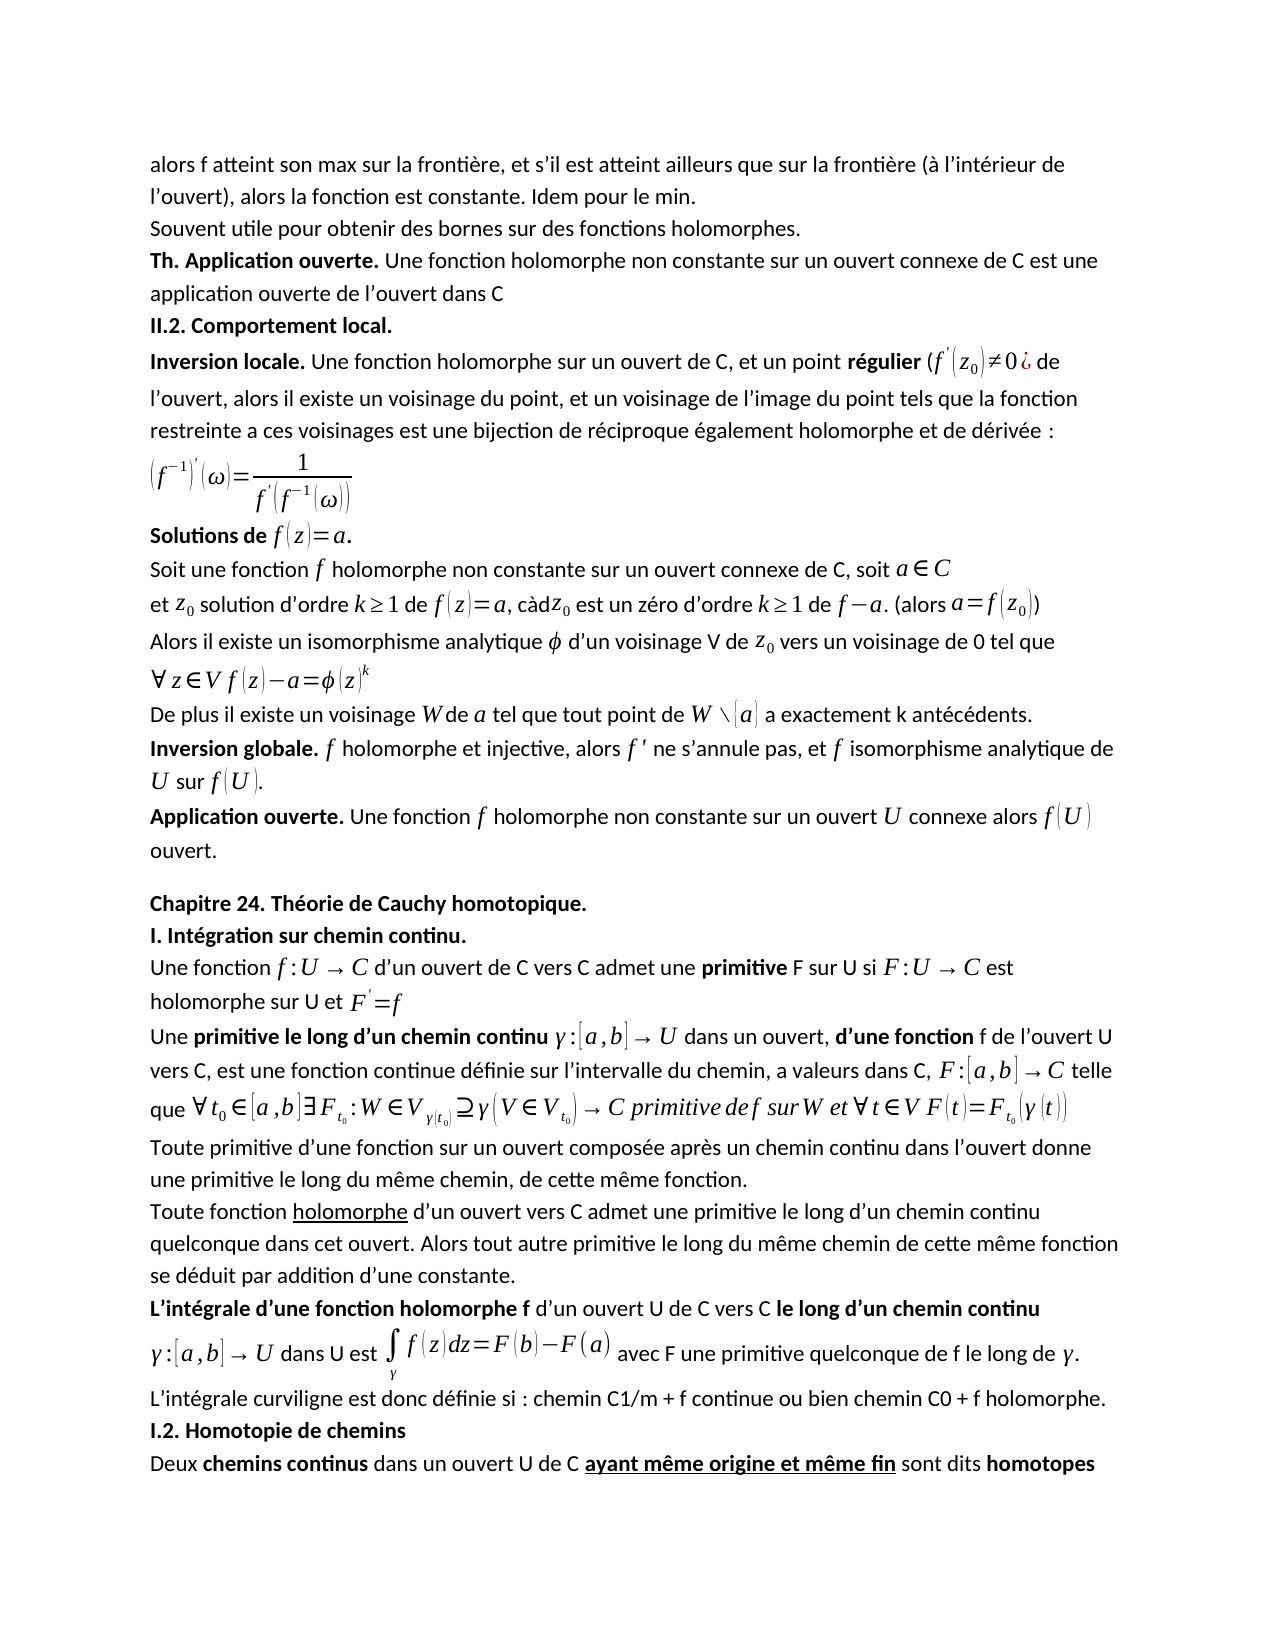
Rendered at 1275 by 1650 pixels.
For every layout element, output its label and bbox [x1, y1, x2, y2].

text [150, 150, 1125, 864]
text [150, 889, 1125, 1477]
